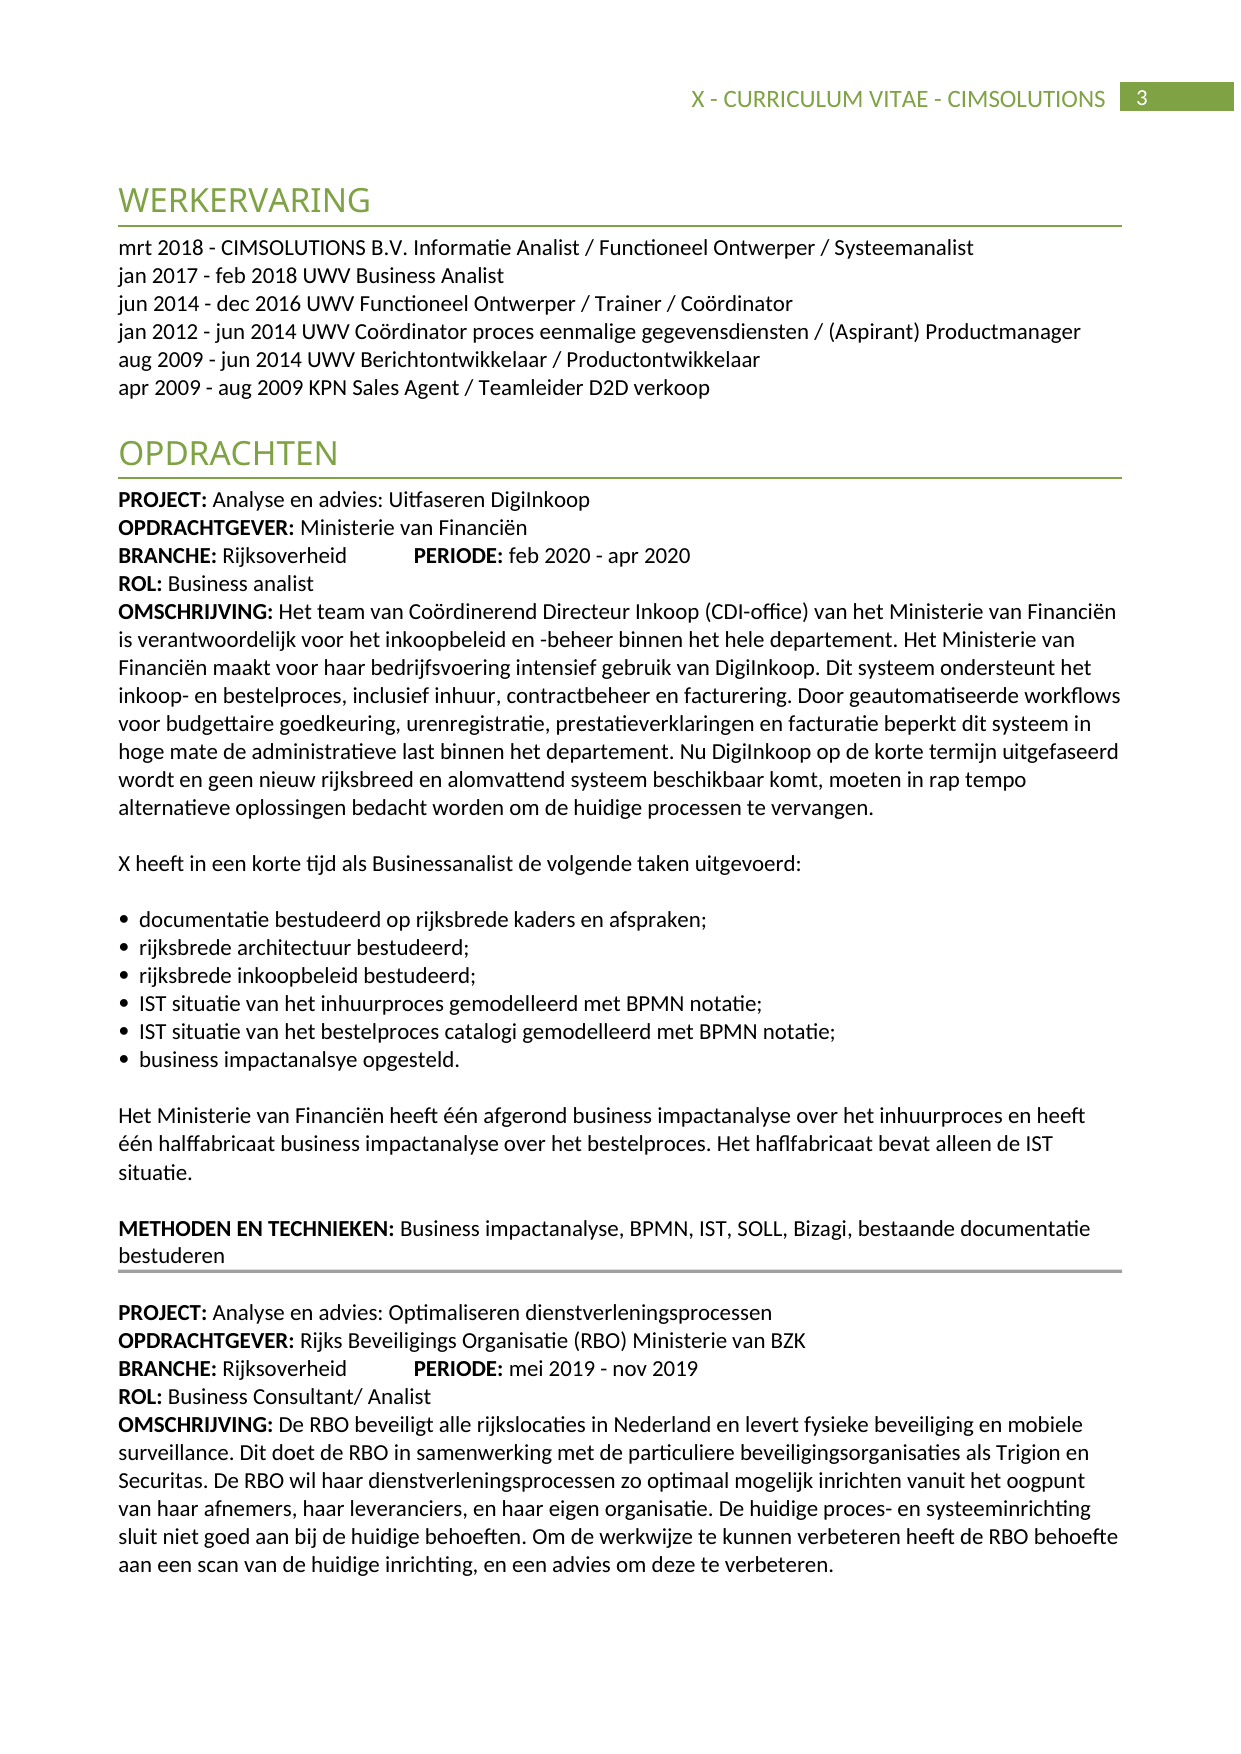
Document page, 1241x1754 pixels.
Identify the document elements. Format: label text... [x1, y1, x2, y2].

text X heeft in een korte tijd als Businessanalist de volgende taken uitgevoerd: [118, 849, 1122, 877]
text BRANCHE: Rijksoverheid PERIODE: mei 2019 - nov 2019 [118, 1354, 1122, 1382]
subtitle Werkervaring [118, 177, 1122, 225]
list rijksbrede architectuur bestudeerd; [120, 933, 1083, 961]
text OMSCHRIJVING: Het team van Coördinerend Directeur Inkoop (CDI-office) van het Ministerie van Financiën is verantwoordelijk voor het inkoopbeleid en -beheer binnen het hele departement. Het Ministerie van Financiën maakt voor haar bedrijfsvoering intensief gebruik van DigiInkoop. Dit systeem ondersteunt het inkoop- en bestelproces, inclusief inhuur, contractbeheer en facturering. Door geautomatiseerde workflows voor budgettaire goedkeuring, urenregistratie, prestatieverklaringen en facturatie beperkt dit systeem in hoge mate de administratieve last binnen het departement. Nu DigiInkoop op de korte termijn uitgefaseerd wordt en geen nieuw rijksbreed en alomvattend systeem beschikbaar komt, moeten in rap tempo alternatieve oplossingen bedacht worden om de huidige processen te vervangen. [118, 597, 1122, 821]
text Het Ministerie van Financiën heeft één afgerond business impactanalyse over het inhuurproces en heeft één halffabricaat business impactanalyse over het bestelproces. Het haflfabricaat bevat alleen de IST situatie. [118, 1102, 1122, 1186]
list IST situatie van het bestelproces catalogi gemodelleerd met BPMN notatie; [120, 1017, 1083, 1046]
list business impactanalsye opgesteld. [120, 1046, 1083, 1073]
list rijksbrede inkoopbeleid bestudeerd; [120, 961, 1083, 989]
text OPDRACHTGEVER: Rijks Beveiligings Organisatie (RBO) Ministerie van BZK [118, 1326, 1122, 1354]
text PROJECT: Analyse en advies: Optimaliseren dienstverleningsprocessen [118, 1298, 1122, 1326]
text PROJECT: Analyse en advies: Uitfaseren DigiInkoop [118, 485, 1122, 513]
list documentatie bestudeerd op rijksbrede kaders en afspraken; [120, 905, 1083, 933]
text mrt 2018 - CIMSOLUTIONS B.V. Informatie Analist / Functioneel Ontwerper / Systeemanalist jan 2017 - feb 2018 UWV Business Analist jun 2014 - dec 2016 UWV Functioneel Ontwerper / Trainer / Coördinator jan 2012 - jun 2014 UWV Coördinator proces eenmalige gegevensdiensten / (Aspirant) Productmanager aug 2009 - jun 2014 UWV Berichtontwikkelaar / Productontwikkelaar apr 2009 - aug 2009 KPN Sales Agent / Teamleider D2D verkoop [118, 233, 1122, 401]
text OMSCHRIJVING: De RBO beveiligt alle rijkslocaties in Nederland en levert fysieke beveiliging en mobiele surveillance. Dit doet de RBO in samenwerking met de particuliere beveiligingsorganisaties als Trigion en Securitas. De RBO wil haar dienstverleningsprocessen zo optimaal mogelijk inrichten vanuit het oogpunt van haar afnemers, haar leveranciers, en haar eigen organisatie. De huidige proces- en systeeminrichting sluit niet goed aan bij de huidige behoeften. Om de werkwijze te kunnen verbeteren heeft de RBO behoefte aan een scan van de huidige inrichting, en een advies om deze te verbeteren. [118, 1410, 1122, 1578]
text METHODEN EN TECHNIEKEN: Business impactanalyse, BPMN, IST, SOLL, Bizagi, bestaande documentatie bestuderen [118, 1214, 1122, 1269]
text BRANCHE: Rijksoverheid PERIODE: feb 2020 - apr 2020 [118, 541, 1122, 569]
subtitle opdrachten [118, 429, 1122, 477]
text ROL: Business Consultant/ Analist [118, 1382, 1122, 1410]
list IST situatie van het inhuurproces gemodelleerd met BPMN notatie; [120, 989, 1083, 1017]
text ROL: Business analist [118, 569, 1122, 597]
text OPDRACHTGEVER: Ministerie van Financiën [118, 513, 1122, 541]
